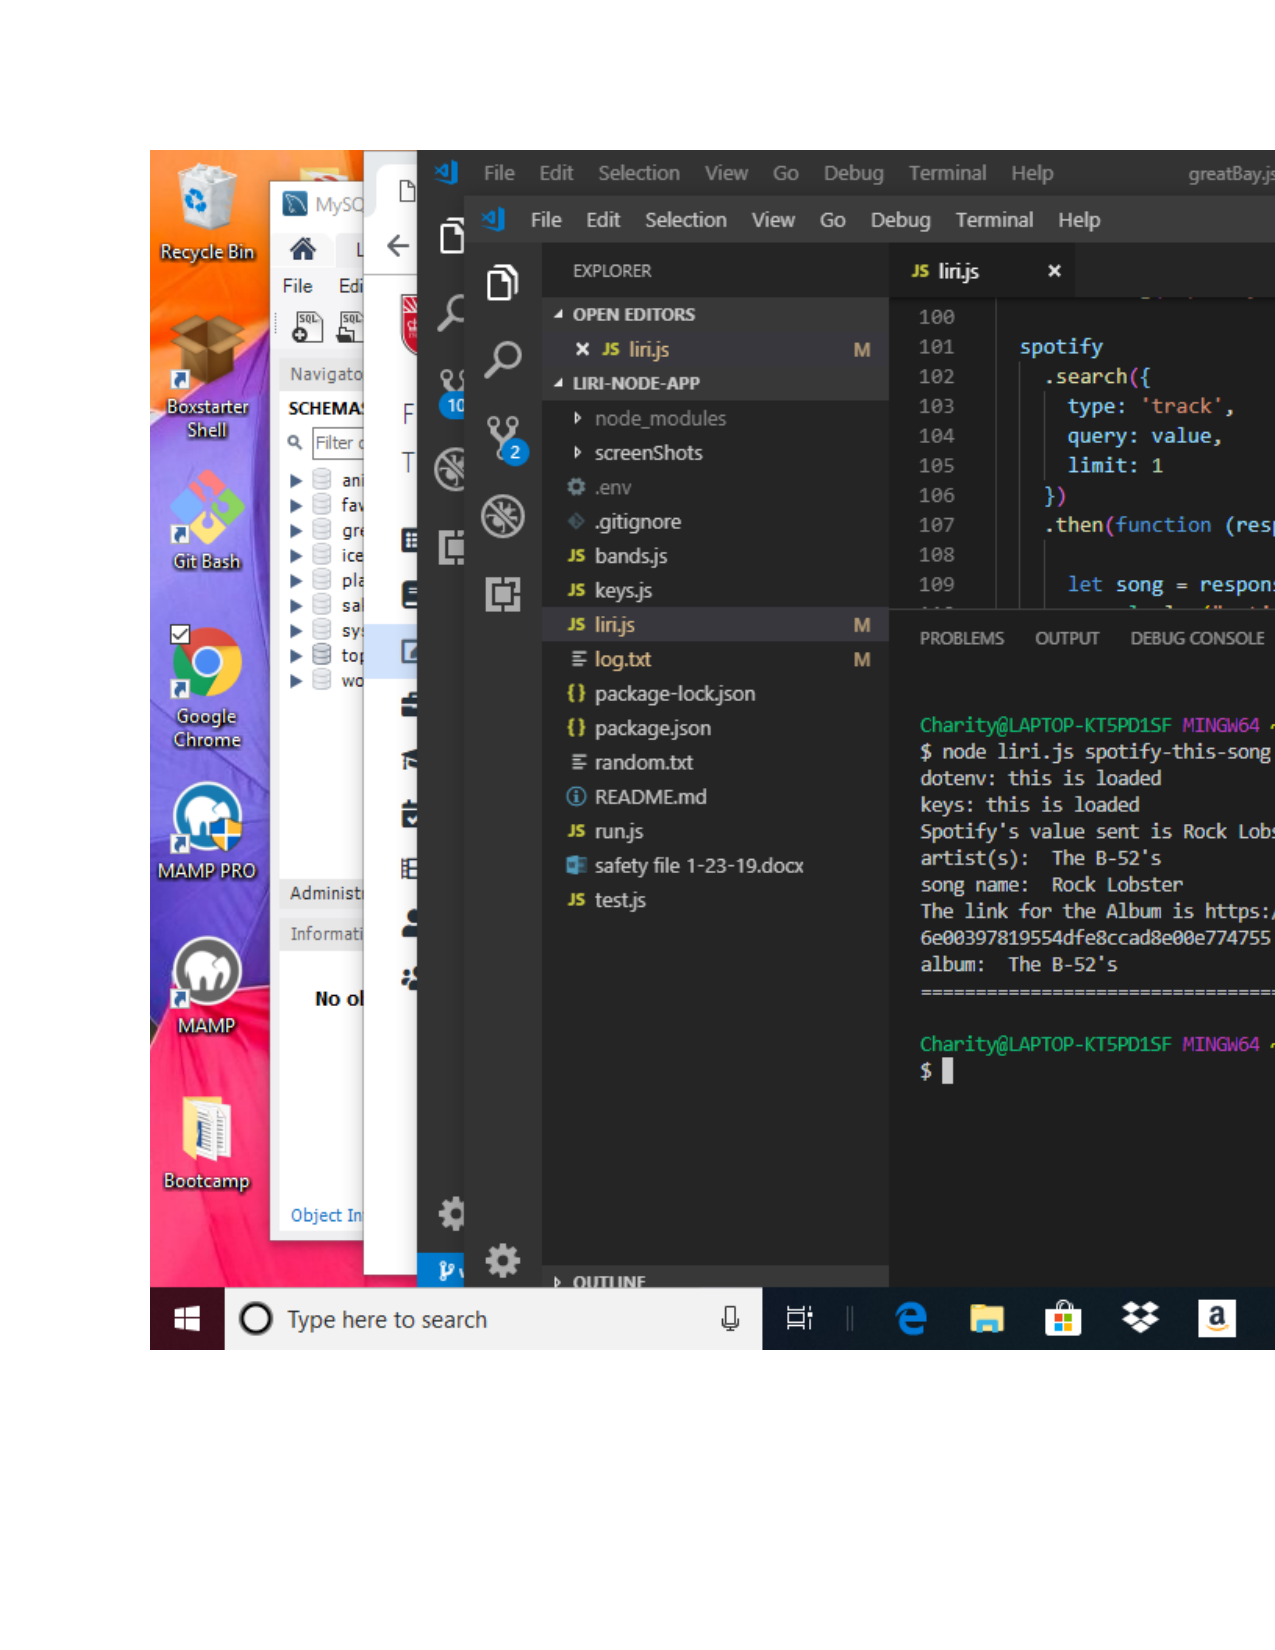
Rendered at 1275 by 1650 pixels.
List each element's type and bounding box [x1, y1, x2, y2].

picture [150, 150, 1275, 1350]
